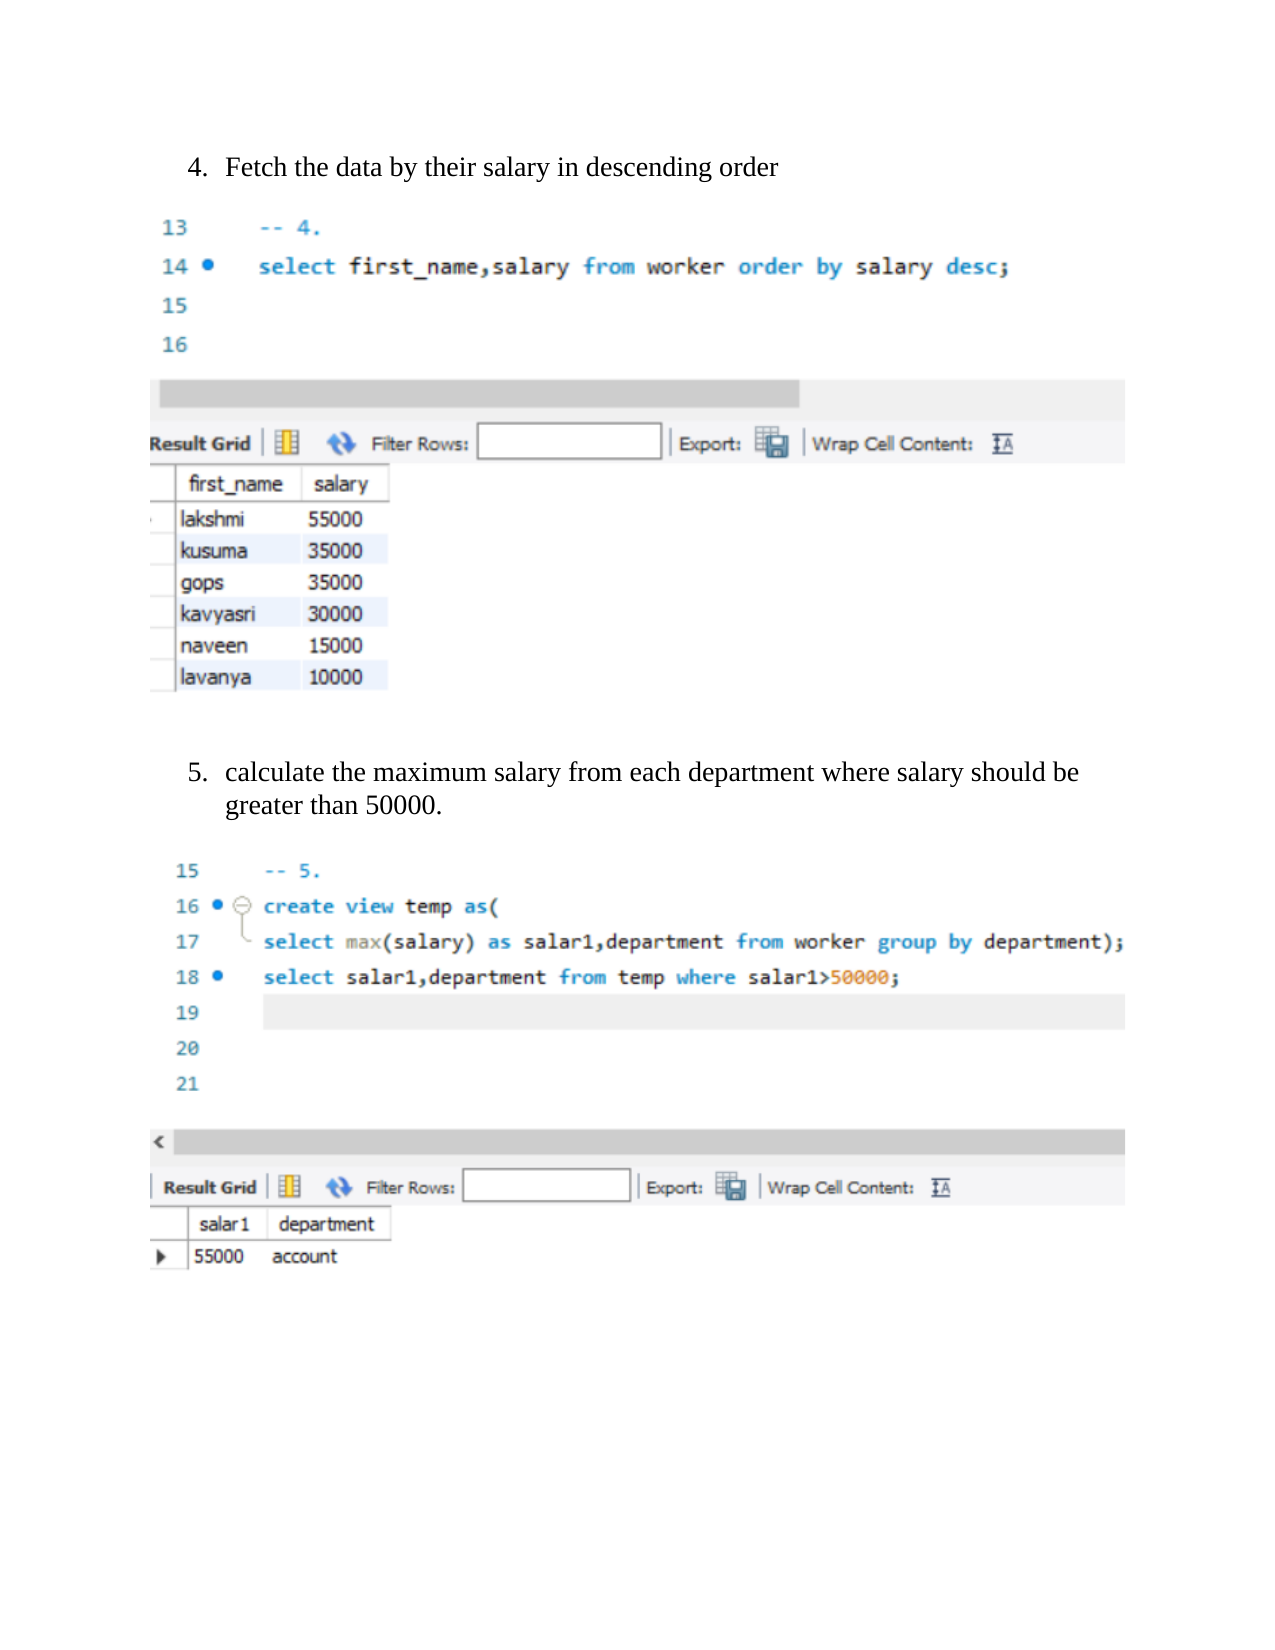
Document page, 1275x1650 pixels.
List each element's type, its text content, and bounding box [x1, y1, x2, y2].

list Fetch the data by their salary in descending order [187, 150, 1125, 182]
picture [150, 849, 1125, 1291]
picture [150, 211, 1125, 725]
list calculate the maximum salary from each department where salary should be greater than 50000. [187, 756, 1125, 820]
